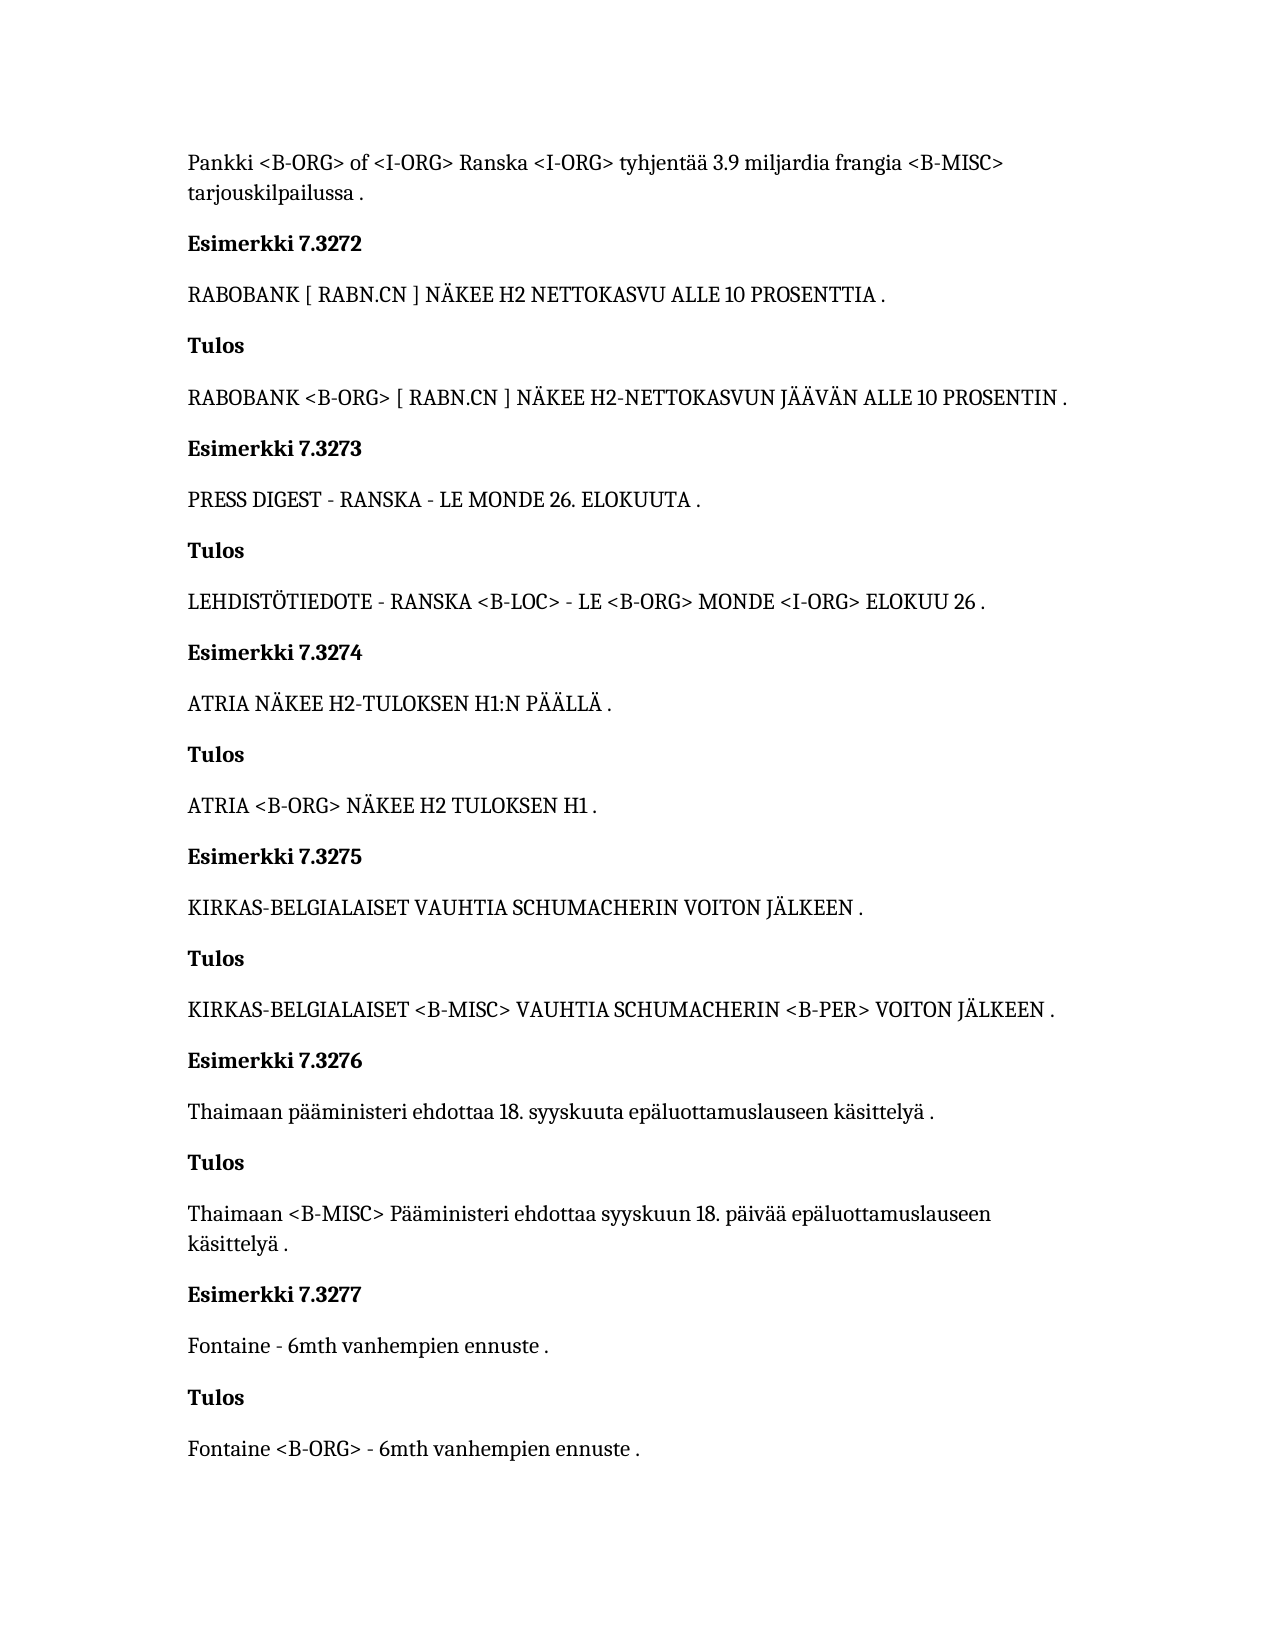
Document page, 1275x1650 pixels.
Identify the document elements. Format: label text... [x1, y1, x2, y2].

text Thaimaan pääministeri ehdottaa 18. syyskuuta epäluottamuslauseen käsittelyä . [187, 1099, 1087, 1125]
text Esimerkki 7.3275 [187, 844, 1087, 870]
text PRESS DIGEST - RANSKA - LE MONDE 26. ELOKUUTA . [187, 486, 1087, 513]
text LEHDISTÖTIEDOTE - RANSKA <B-LOC> - LE <B-ORG> MONDE <I-ORG> ELOKUU 26 . [187, 588, 1087, 615]
text Tulos [187, 946, 1087, 972]
text Tulos [187, 1150, 1087, 1176]
text Esimerkki 7.3277 [187, 1282, 1087, 1309]
text Esimerkki 7.3276 [187, 1048, 1087, 1074]
text RABOBANK [ RABN.CN ] NÄKEE H2 NETTOKASVU ALLE 10 PROSENTTIA . [187, 282, 1087, 309]
text ATRIA NÄKEE H2-TULOKSEN H1:N PÄÄLLÄ . [187, 691, 1087, 717]
text KIRKAS-BELGIALAISET <B-MISC> VAUHTIA SCHUMACHERIN <B-PER> VOITON JÄLKEEN . [187, 997, 1087, 1023]
text Esimerkki 7.3274 [187, 639, 1087, 666]
text KIRKAS-BELGIALAISET VAUHTIA SCHUMACHERIN VOITON JÄLKEEN . [187, 895, 1087, 921]
text RABOBANK <B-ORG> [ RABN.CN ] NÄKEE H2-NETTOKASVUN JÄÄVÄN ALLE 10 PROSENTIN . [187, 384, 1087, 411]
text Esimerkki 7.3272 [187, 231, 1087, 258]
text Fontaine <B-ORG> - 6mth vanhempien ennuste . [187, 1435, 1087, 1462]
text Tulos [187, 742, 1087, 768]
text ATRIA <B-ORG> NÄKEE H2 TULOKSEN H1 . [187, 793, 1087, 819]
text Esimerkki 7.3273 [187, 435, 1087, 462]
text Tulos [187, 1384, 1087, 1411]
text Tulos [187, 537, 1087, 564]
text Thaimaan <B-MISC> Pääministeri ehdottaa syyskuun 18. päivää epäluottamuslauseen käsittelyä . [187, 1201, 1087, 1258]
text Fontaine - 6mth vanhempien ennuste . [187, 1333, 1087, 1360]
text Tulos [187, 333, 1087, 360]
text Pankki <B-ORG> of <I-ORG> Ranska <I-ORG> tyhjentää 3.9 miljardia frangia <B-MISC> tarjouskilpailussa . [187, 150, 1087, 207]
